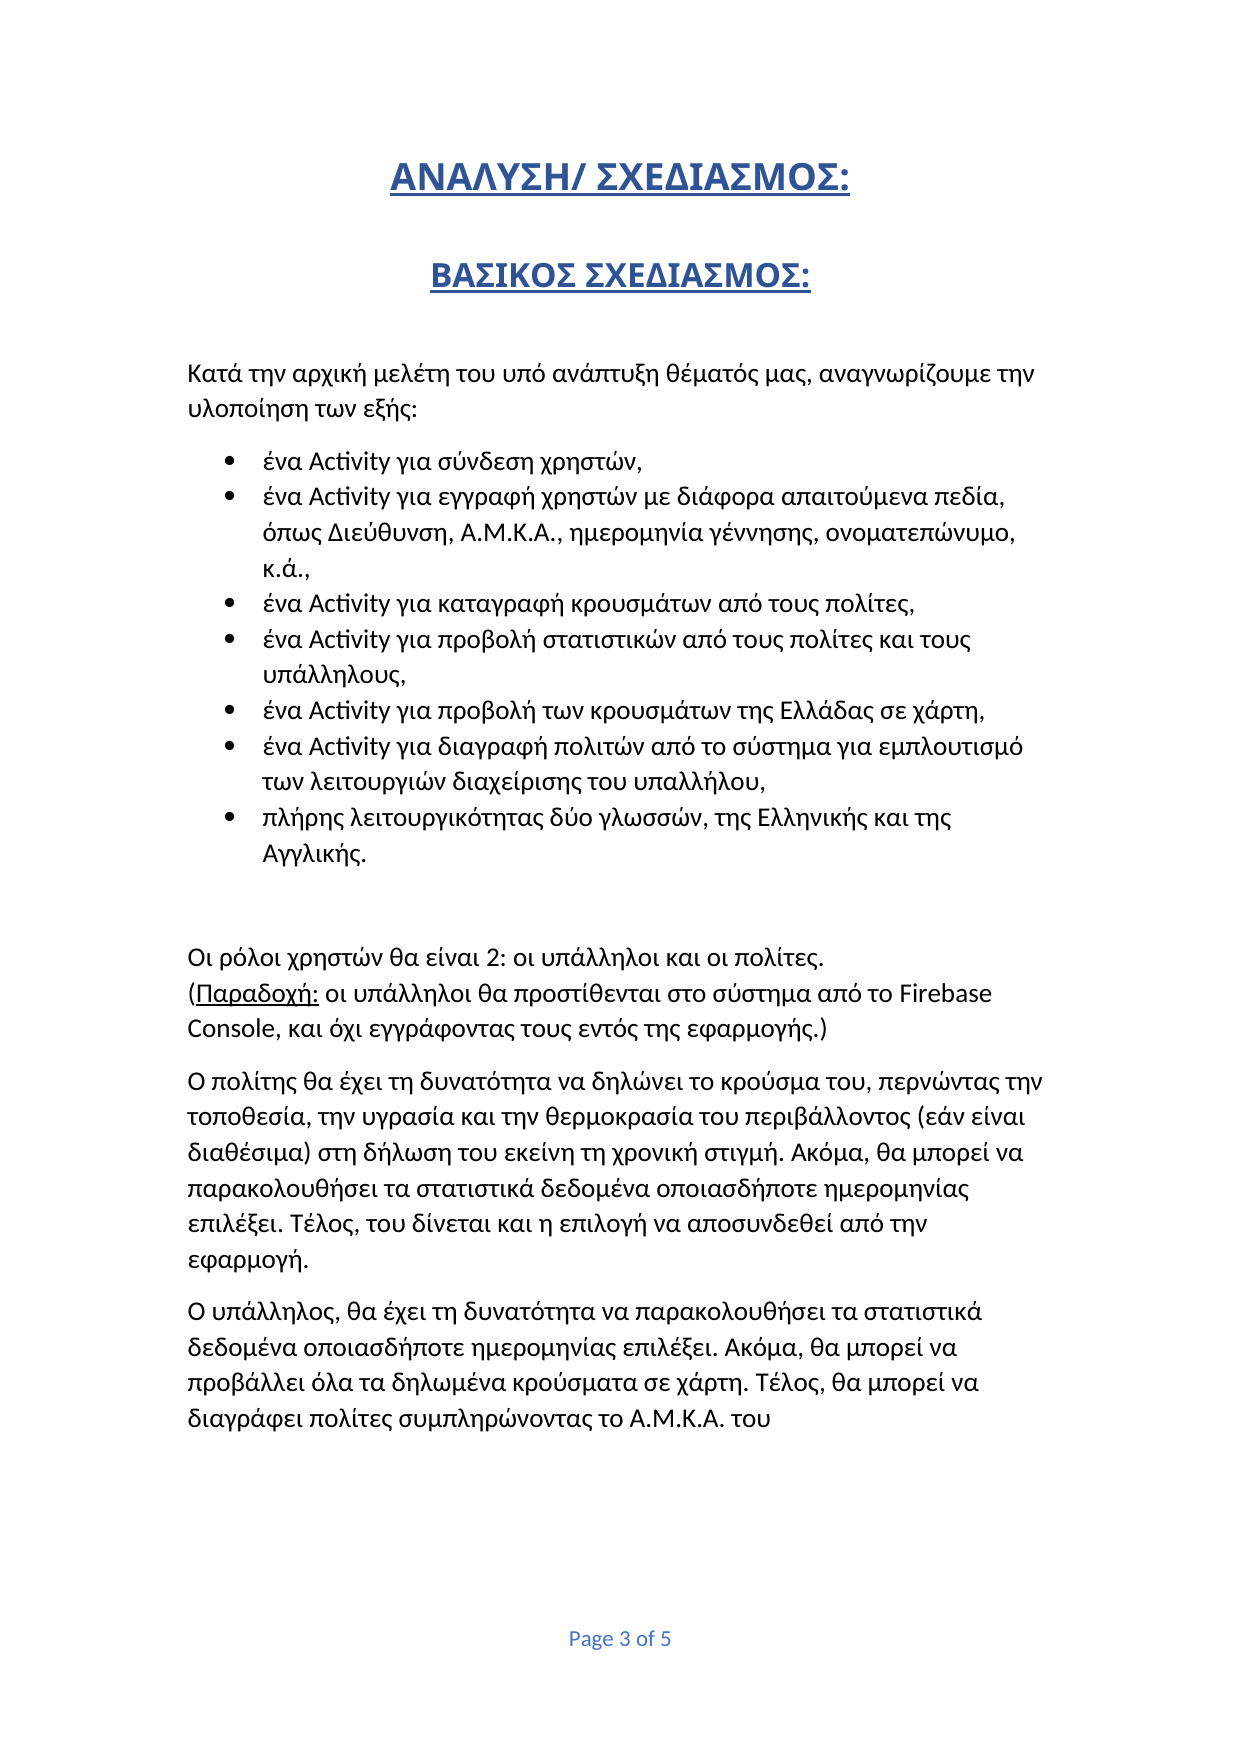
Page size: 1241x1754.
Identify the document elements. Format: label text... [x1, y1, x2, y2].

text Ο πολίτης θα έχει τη δυνατότητα να δηλώνει το κρούσμα του, περνώντας την τοποθεσία, την υγρασία και την θερμοκρασία του περιβάλλοντος (εάν είναι διαθέσιμα) στη δήλωση του εκείνη τη χρονική στιγμή. Ακόμα, θα μπορεί να παρακολουθήσει τα στατιστικά δεδομένα οποιασδήποτε ημερομηνίας επιλέξει. Τέλος, του δίνεται και η επιλογή να αποσυνδεθεί από την εφαρμογή. [187, 1064, 1053, 1275]
list ένα Activity για προβολή των κρουσμάτων της Ελλάδας σε χάρτη, [225, 693, 1053, 726]
list ένα Activity για προβολή στατιστικών από τους πολίτες και τους υπάλληλους, [225, 622, 1053, 691]
list πλήρης λειτουργικότητας δύο γλωσσών, της Ελληνικής και της Αγγλικής. [225, 800, 1053, 869]
subtitle ΒΑΣΙΚΟΣ ΣΧΕΔΙΑΣΜΟΣ: [187, 252, 1053, 297]
list ένα Activity για διαγραφή πολιτών από το σύστημα για εμπλουτισμό των λειτουργιών διαχείρισης του υπαλλήλου, [225, 729, 1053, 798]
list ένα Activity για σύνδεση χρηστών, [225, 444, 1053, 477]
text Οι ρόλοι χρηστών θα είναι 2: οι υπάλληλοι και οι πολίτες. (Παραδοχή: οι υπάλληλοι θα προστίθενται στο σύστημα από το Firebase Console, και όχι εγγράφοντας τους εντός της εφαρμογής.) [187, 940, 1053, 1045]
list ένα Activity για καταγραφή κρουσμάτων από τους πολίτες, [225, 586, 1053, 619]
text Κατά την αρχική μελέτη του υπό ανάπτυξη θέματός μας, αναγνωρίζουμε την υλοποίηση των εξής: [187, 356, 1053, 425]
list ένα Activity για εγγραφή χρηστών με διάφορα απαιτούμενα πεδία, όπως Διεύθυνση, Α.Μ.Κ.Α., ημερομηνία γέννησης, ονοματεπώνυμο, κ.ά., [225, 479, 1053, 584]
subtitle ΑΝΑΛΥΣΗ/ ΣΧΕΔΙΑΣΜΟΣ: [187, 150, 1053, 201]
text Ο υπάλληλος, θα έχει τη δυνατότητα να παρακολουθήσει τα στατιστικά δεδομένα οποιασδήποτε ημερομηνίας επιλέξει. Ακόμα, θα μπορεί να προβάλλει όλα τα δηλωμένα κρούσματα σε χάρτη. Τέλος, θα μπορεί να διαγράφει πολίτες συμπληρώνοντας το Α.Μ.Κ.Α. του [187, 1294, 1053, 1434]
